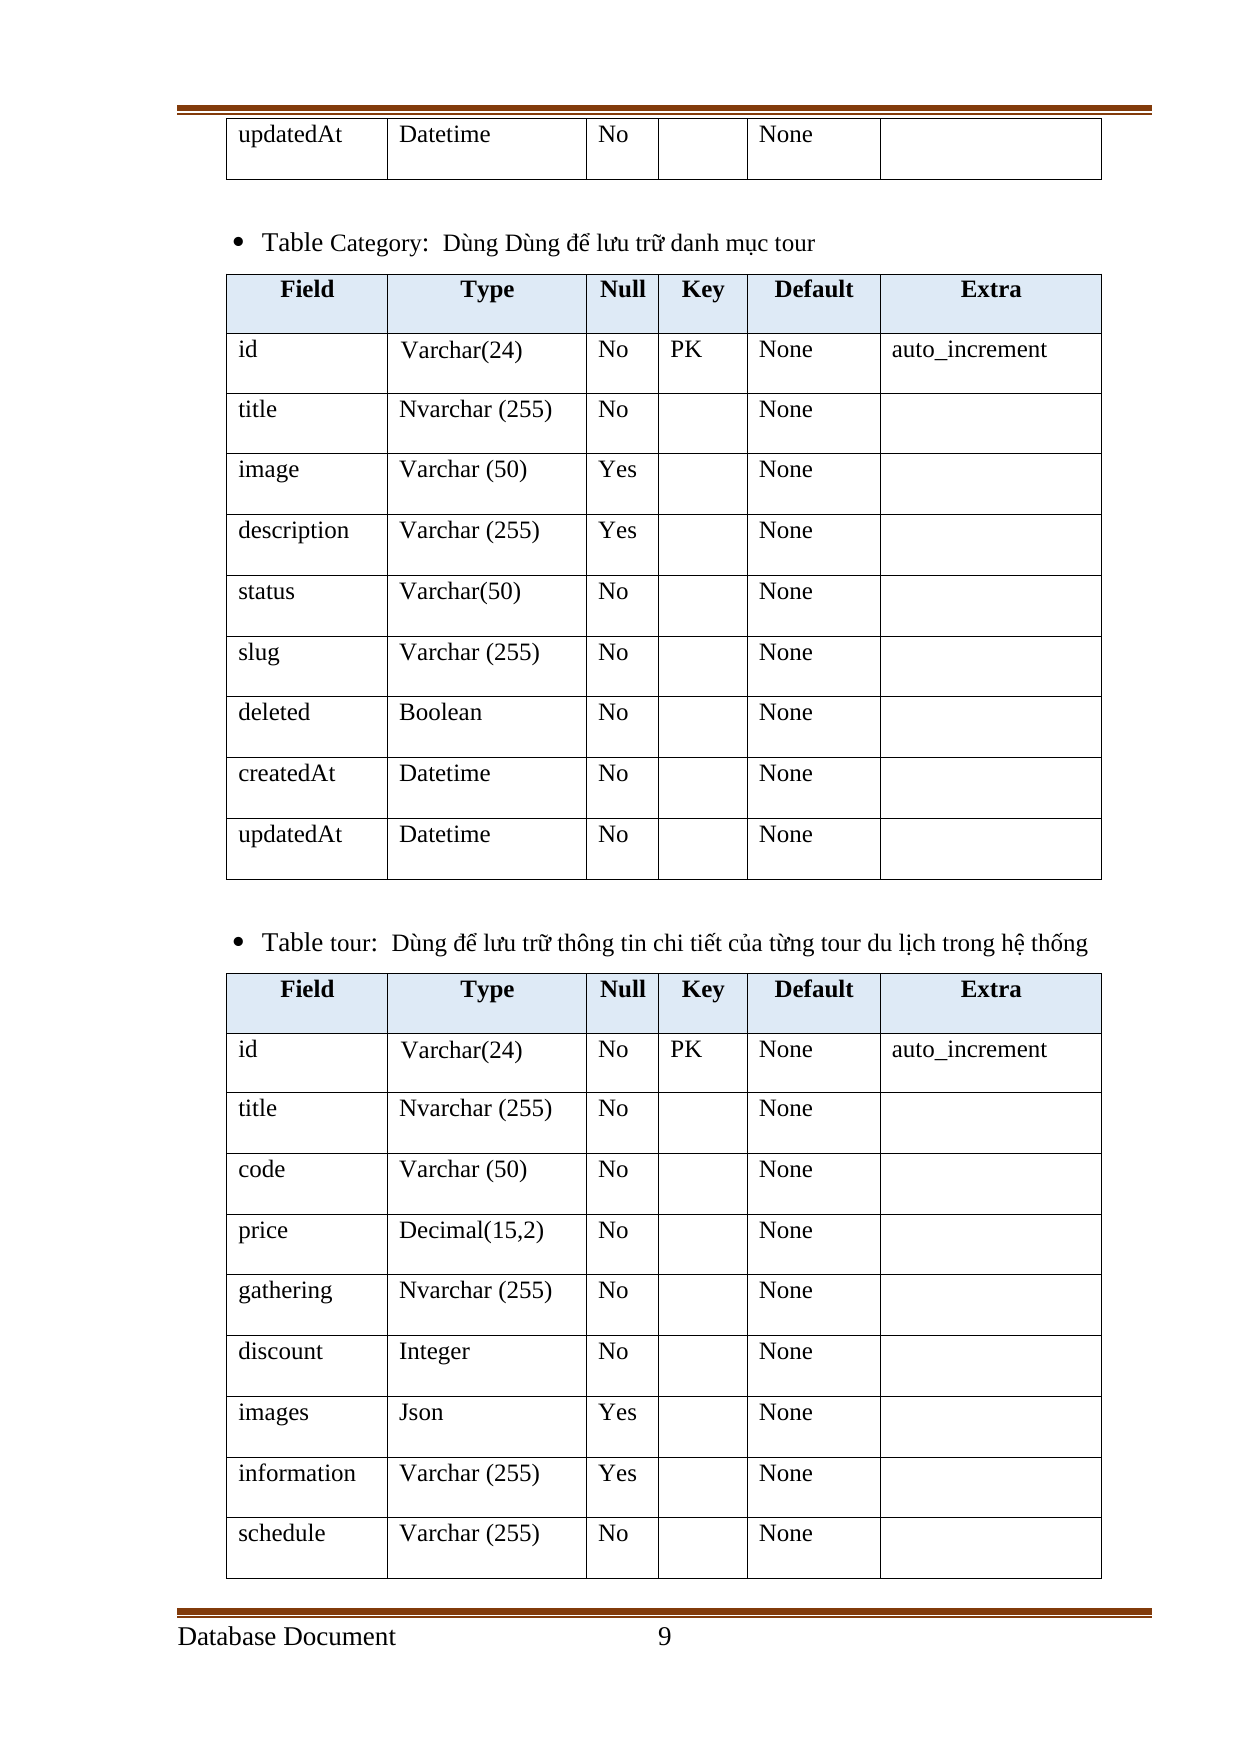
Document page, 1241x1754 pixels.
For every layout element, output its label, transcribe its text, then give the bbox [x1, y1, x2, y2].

table_cell title [227, 394, 387, 453]
table_cell None [748, 697, 880, 757]
table_cell updatedAt [227, 119, 387, 179]
table_cell No [587, 758, 658, 818]
table_cell [659, 1518, 747, 1578]
table_cell No [587, 1518, 658, 1578]
table_cell Integer [388, 1336, 586, 1396]
table_cell None [748, 119, 880, 179]
table_cell PK [659, 334, 747, 393]
table_cell id [227, 1034, 387, 1092]
table_cell [881, 515, 1101, 575]
table_cell information [227, 1458, 387, 1517]
table_cell None [748, 1034, 880, 1092]
table_cell [881, 1458, 1101, 1517]
table_header Null [587, 974, 658, 1033]
table_cell discount [227, 1336, 387, 1396]
table_cell [659, 576, 747, 636]
table_cell Decimal(15,2) [388, 1215, 586, 1274]
table_cell [659, 1275, 747, 1335]
table_header Default [748, 974, 880, 1033]
table_cell Varchar (255) [388, 515, 586, 575]
table_cell image [227, 454, 387, 514]
table_cell Varchar (50) [388, 1154, 586, 1214]
table_cell createdAt [227, 758, 387, 818]
table_cell Yes [587, 454, 658, 514]
table_cell [659, 758, 747, 818]
table_cell [659, 119, 747, 179]
table_cell [881, 119, 1101, 179]
table_cell None [748, 1518, 880, 1578]
table_cell No [587, 576, 658, 636]
table_cell No [587, 1275, 658, 1335]
table_cell [881, 1093, 1101, 1153]
table_cell [659, 1093, 747, 1153]
table_cell No [587, 697, 658, 757]
table_cell slug [227, 637, 387, 696]
table_cell [881, 758, 1101, 818]
table_cell status [227, 576, 387, 636]
table_cell [659, 1336, 747, 1396]
table_cell updatedAt [227, 819, 387, 878]
table_cell No [587, 119, 658, 179]
table_cell No [587, 819, 658, 878]
table_cell No [587, 1154, 658, 1214]
table_cell Boolean [388, 697, 586, 757]
table_cell [659, 394, 747, 453]
table_cell None [748, 1215, 880, 1274]
table_cell None [748, 576, 880, 636]
table_cell Datetime [388, 819, 586, 878]
table_cell [659, 515, 747, 575]
table_cell [659, 1154, 747, 1214]
table_cell [881, 394, 1101, 453]
table_cell None [748, 1458, 880, 1517]
table_cell [388, 1034, 586, 1092]
table_cell schedule [227, 1518, 387, 1578]
table_cell [881, 576, 1101, 636]
table_cell code [227, 1154, 387, 1214]
table_cell None [748, 515, 880, 575]
table_cell Datetime [388, 119, 586, 179]
table_cell [659, 1397, 747, 1457]
table_cell None [748, 1336, 880, 1396]
table_cell price [227, 1215, 387, 1274]
table_cell No [587, 334, 658, 393]
table_cell None [748, 1154, 880, 1214]
table_header Null [587, 275, 658, 333]
table_cell No [587, 1215, 658, 1274]
table_cell Yes [587, 1458, 658, 1517]
table_header Type [388, 974, 586, 1033]
table_header Field [227, 974, 387, 1033]
table_cell No [587, 1034, 658, 1092]
table_cell None [748, 758, 880, 818]
table_cell deleted [227, 697, 387, 757]
table_cell Json [388, 1397, 586, 1457]
table_cell No [587, 394, 658, 453]
table_cell [659, 454, 747, 514]
table_cell No [587, 1336, 658, 1396]
table_cell Varchar (255) [388, 637, 586, 696]
table_cell None [748, 1093, 880, 1153]
table_header Key [659, 275, 747, 333]
table_cell None [748, 394, 880, 453]
table_cell images [227, 1397, 387, 1457]
table_cell auto_increment [881, 334, 1101, 393]
table_cell Varchar(50) [388, 576, 586, 636]
table_cell description [227, 515, 387, 575]
table_cell [881, 819, 1101, 878]
table_header Field [227, 275, 387, 333]
table_cell [881, 637, 1101, 696]
table_cell None [748, 334, 880, 393]
table_header Type [388, 275, 586, 333]
table_cell [659, 1458, 747, 1517]
table_cell Yes [587, 1397, 658, 1457]
table_cell Varchar (255) [388, 1518, 586, 1578]
table_cell Datetime [388, 758, 586, 818]
list Table Category: Dùng Dùng để lưu trữ danh mục tour [233, 227, 1152, 258]
table_cell [388, 334, 586, 393]
table_header Extra [881, 275, 1101, 333]
table_cell [881, 1397, 1101, 1457]
table_cell None [748, 637, 880, 696]
table_cell None [748, 819, 880, 878]
table_cell auto_increment [881, 1034, 1101, 1092]
table_cell Nvarchar (255) [388, 394, 586, 453]
table_cell [881, 1215, 1101, 1274]
table_cell gathering [227, 1275, 387, 1335]
table_cell title [227, 1093, 387, 1153]
table_cell [659, 697, 747, 757]
table_cell [659, 1215, 747, 1274]
table_cell Varchar (50) [388, 454, 586, 514]
list Table tour: Dùng để lưu trữ thông tin chi tiết của từng tour du lịch trong hệ thống [233, 926, 1152, 957]
table_cell [881, 1518, 1101, 1578]
table_cell [881, 1275, 1101, 1335]
table_cell id [227, 334, 387, 393]
table_cell Nvarchar (255) [388, 1093, 586, 1153]
table_cell PK [659, 1034, 747, 1092]
table_cell No [587, 1093, 658, 1153]
table_cell Yes [587, 515, 658, 575]
table_header Key [659, 974, 747, 1033]
table_cell [659, 637, 747, 696]
table_cell Varchar (255) [388, 1458, 586, 1517]
table_cell No [587, 637, 658, 696]
table_header Default [748, 275, 880, 333]
table_cell None [748, 1397, 880, 1457]
table_cell [881, 454, 1101, 514]
table_cell None [748, 1275, 880, 1335]
table_cell [659, 819, 747, 878]
table_cell None [748, 454, 880, 514]
table_cell [881, 1154, 1101, 1214]
table_cell Nvarchar (255) [388, 1275, 586, 1335]
table_header Extra [881, 974, 1101, 1033]
table_cell [881, 697, 1101, 757]
table_cell [881, 1336, 1101, 1396]
